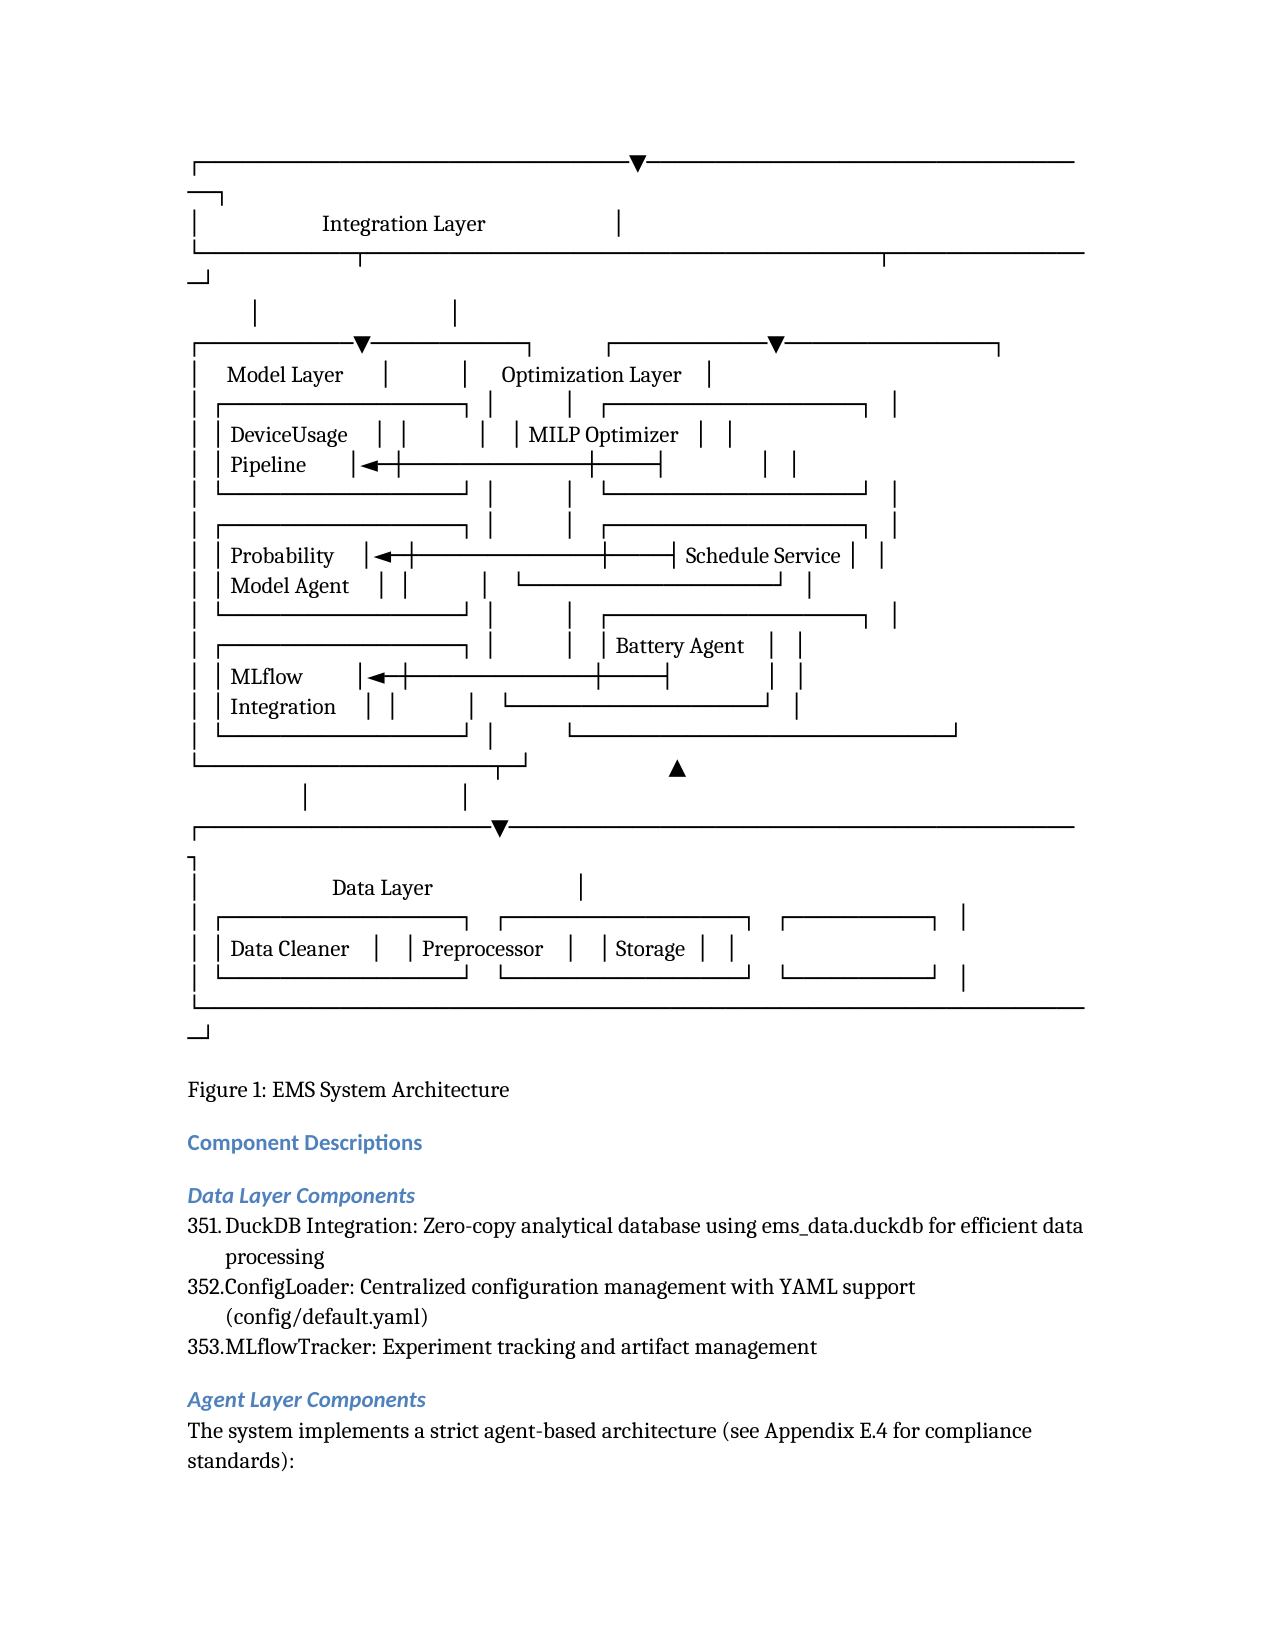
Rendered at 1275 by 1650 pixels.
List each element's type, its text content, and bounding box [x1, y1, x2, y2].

text Figure 1: EMS System Architecture [187, 1077, 1087, 1103]
subtitle Agent Layer Components [187, 1385, 1087, 1413]
list DuckDB Integration: Zero-copy analytical database using ems_data.duckdb for efficient data processing [187, 1213, 1087, 1270]
list ConfigLoader: Centralized configuration management with YAML support (config/default.yaml) [187, 1274, 1087, 1330]
text The system implements a strict agent-based architecture (see Appendix E.4 for compliance standards): [187, 1417, 1087, 1474]
subtitle Component Descriptions [187, 1128, 1087, 1156]
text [187, 150, 1087, 1052]
list MLflowTracker: Experiment tracking and artifact management [187, 1334, 1087, 1361]
subtitle Data Layer Components [187, 1181, 1087, 1209]
